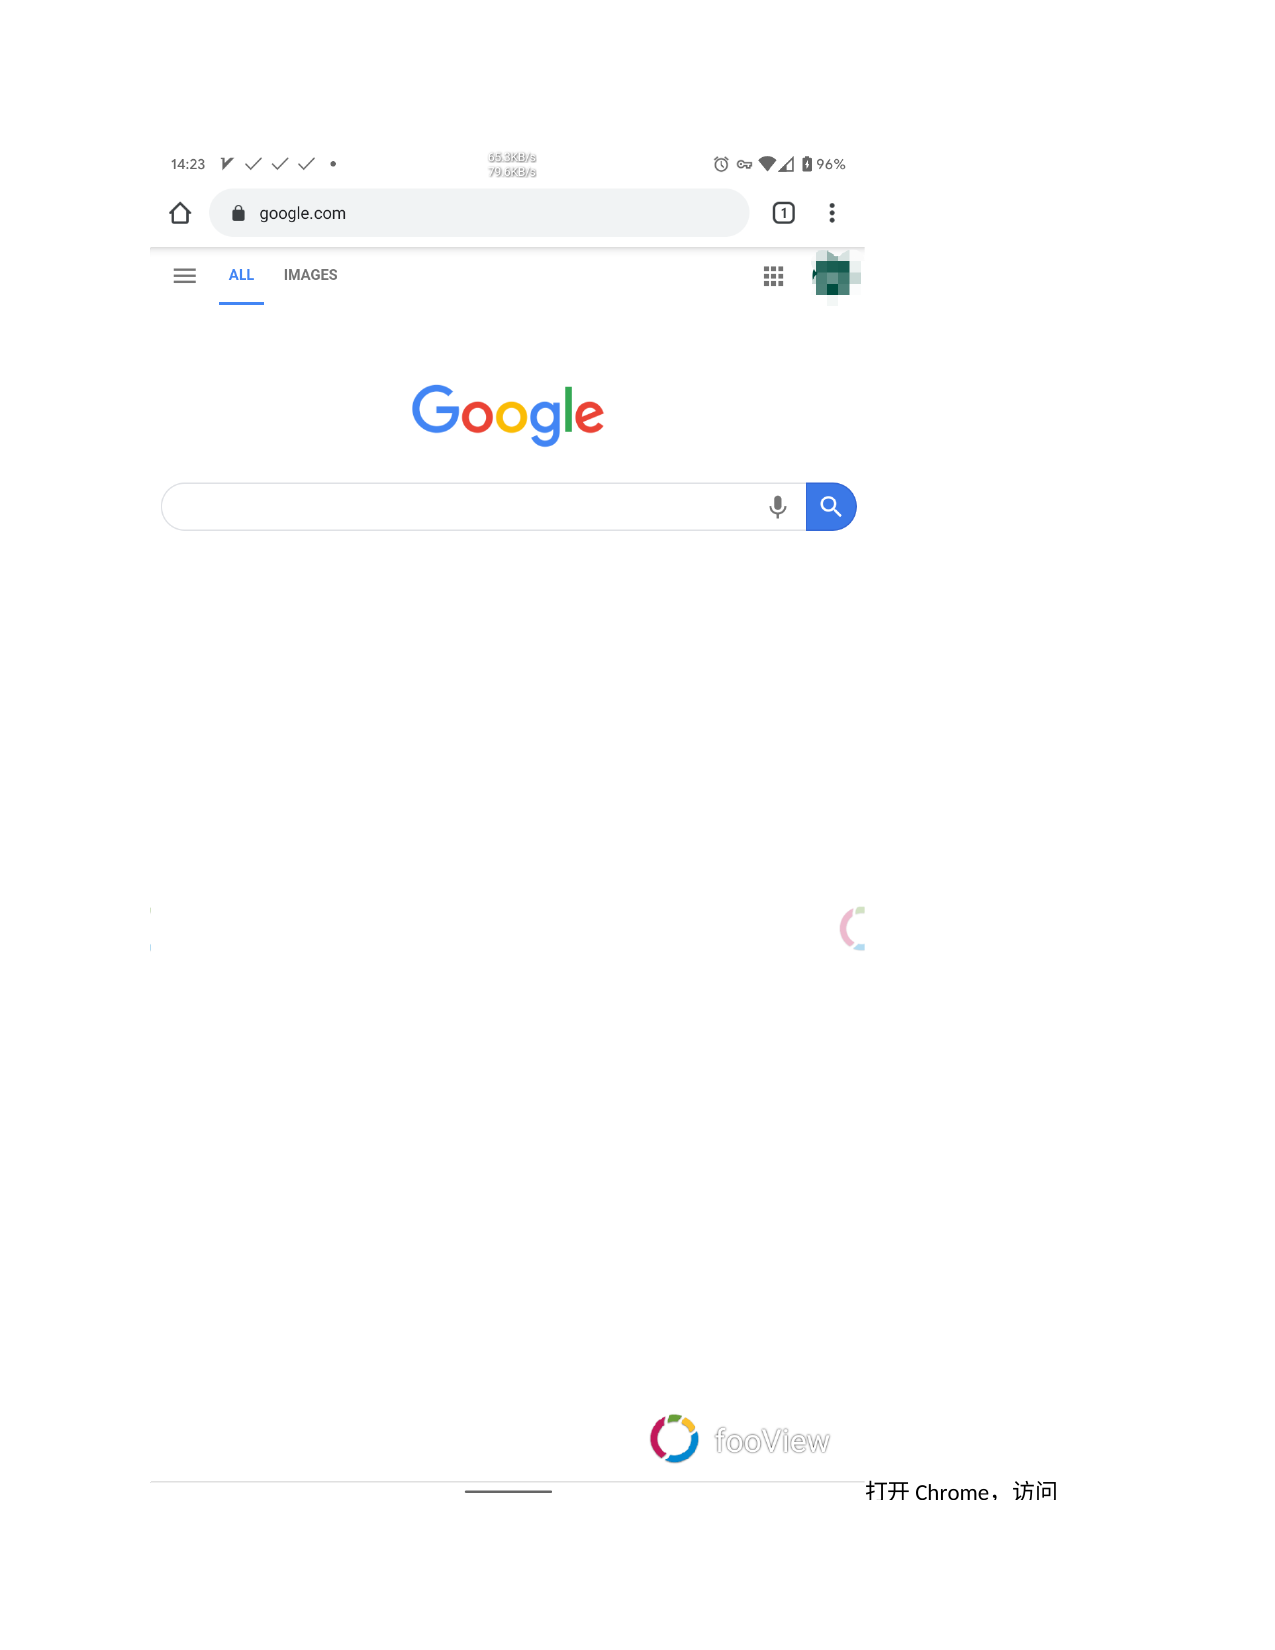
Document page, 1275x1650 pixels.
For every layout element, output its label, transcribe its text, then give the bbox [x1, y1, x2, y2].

text 打开Chrome，访问https://www.google.com/ncr ，如果能正常访问，则说明成功了。尽情地享受干净的、广阔的、解除了所有限制的互联网吧！ [865, 150, 1125, 1500]
picture [150, 150, 865, 1500]
